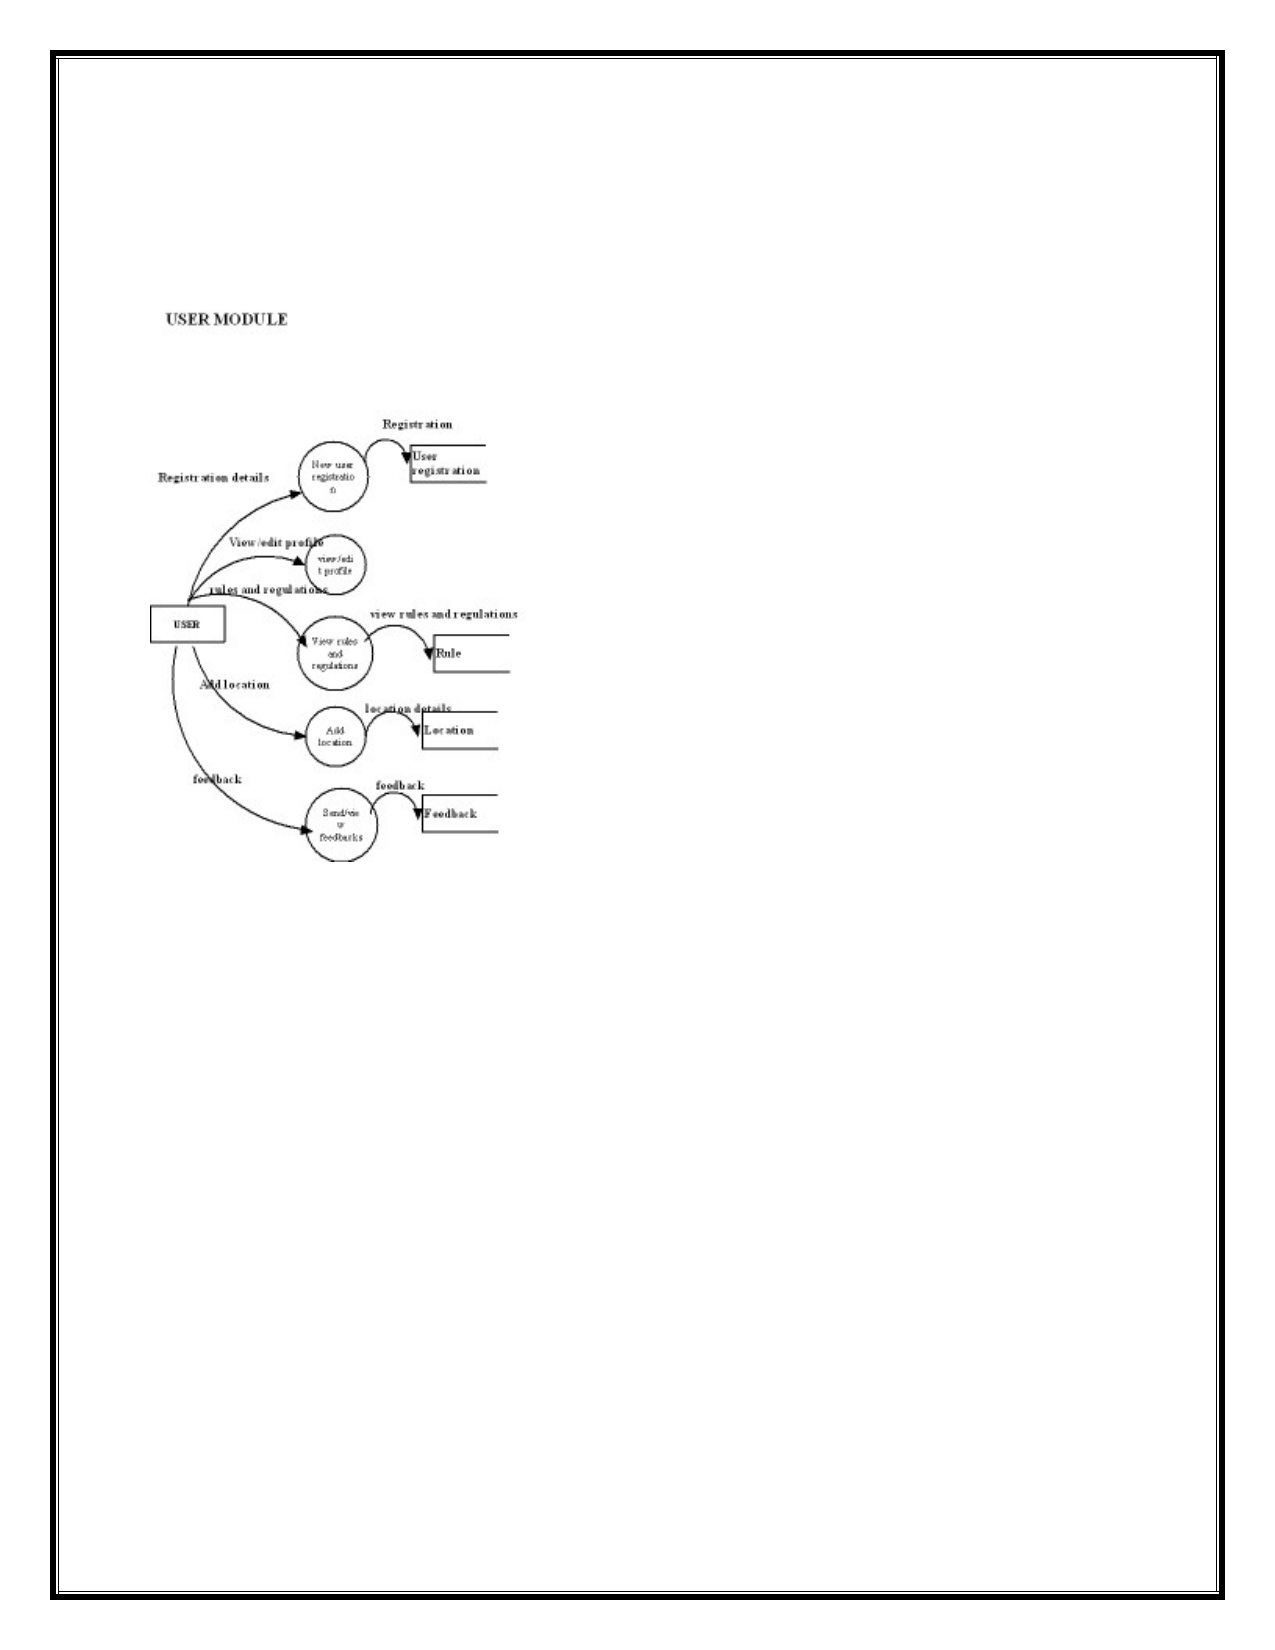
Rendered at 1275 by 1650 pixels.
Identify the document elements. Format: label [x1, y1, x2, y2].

picture [150, 310, 533, 862]
